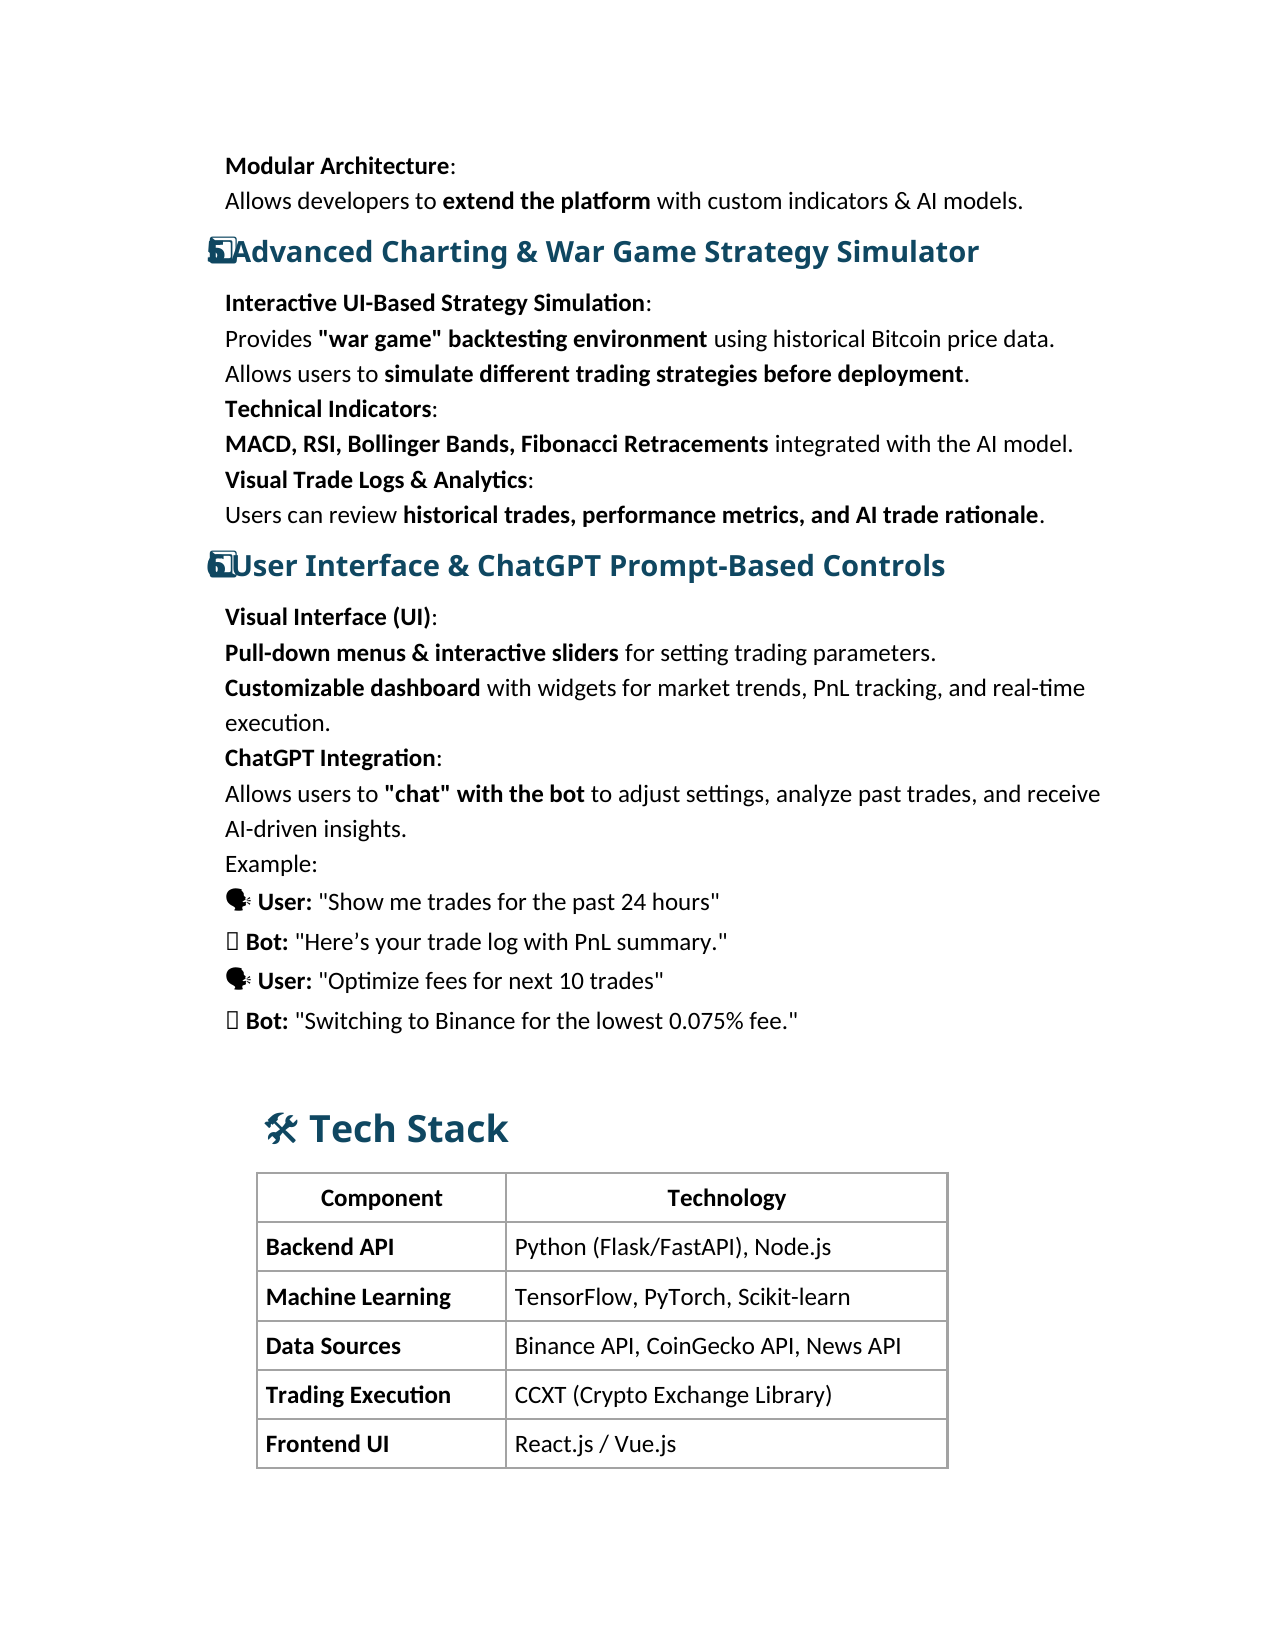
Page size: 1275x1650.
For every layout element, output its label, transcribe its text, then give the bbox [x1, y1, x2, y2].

list Example: [225, 848, 1125, 879]
list 🗣️ User: "Show me trades for the past 24 hours" [225, 884, 1125, 918]
text 🛠️ Tech Stack [262, 1102, 1125, 1153]
list Allows users to "chat" with the bot to adjust settings, analyze past trades, and receive AI-driven insights. [225, 778, 1125, 844]
list Allows developers to extend the platform with custom indicators & AI models. [225, 185, 1125, 216]
list Interactive UI-Based Strategy Simulation: [225, 287, 1125, 318]
list ChatGPT Integration: [225, 743, 1125, 773]
list Users can review historical trades, performance metrics, and AI trade rationale. [225, 499, 1125, 530]
list Visual Trade Logs & Analytics: [225, 464, 1125, 494]
table_cell Python (Flask/FastAPI), Node.js [507, 1223, 946, 1270]
table_cell Binance API, CoinGecko API, News API [507, 1322, 946, 1369]
list MACD, RSI, Bollinger Bands, Fibonacci Retracements integrated with the AI model. [225, 429, 1125, 459]
list 🗣️ User: "Optimize fees for next 10 trades" [225, 963, 1125, 997]
list 🤖 Bot: "Switching to Binance for the lowest 0.075% fee." [225, 1002, 1125, 1036]
list Allows users to simulate different trading strategies before deployment. [225, 358, 1125, 388]
table_cell Data Sources [258, 1322, 505, 1369]
table_cell TensorFlow, PyTorch, Scikit-learn [507, 1272, 946, 1319]
table_cell Backend API [258, 1223, 505, 1270]
text 5️⃣ Advanced Charting & War Game Strategy Simulator [206, 231, 1125, 271]
list Visual Interface (UI): [225, 601, 1125, 632]
table_cell Trading Execution [258, 1371, 505, 1418]
list Pull-down menus & interactive sliders for setting trading parameters. [225, 637, 1125, 667]
table_cell CCXT (Crypto Exchange Library) [507, 1371, 946, 1418]
list Customizable dashboard with widgets for market trends, PnL tracking, and real-time execution. [225, 672, 1125, 738]
text 6️⃣ User Interface & ChatGPT Prompt-Based Controls [206, 545, 1125, 585]
table_cell Frontend UI [258, 1420, 505, 1467]
table_header Technology [507, 1174, 946, 1221]
table_cell Machine Learning [258, 1272, 505, 1319]
list 🤖 Bot: "Here’s your trade log with PnL summary." [225, 923, 1125, 957]
list Modular Architecture: [225, 150, 1125, 181]
list Provides "war game" backtesting environment using historical Bitcoin price data. [225, 323, 1125, 353]
table_cell React.js / Vue.js [507, 1420, 946, 1467]
table_header Component [258, 1174, 505, 1221]
list Technical Indicators: [225, 393, 1125, 424]
